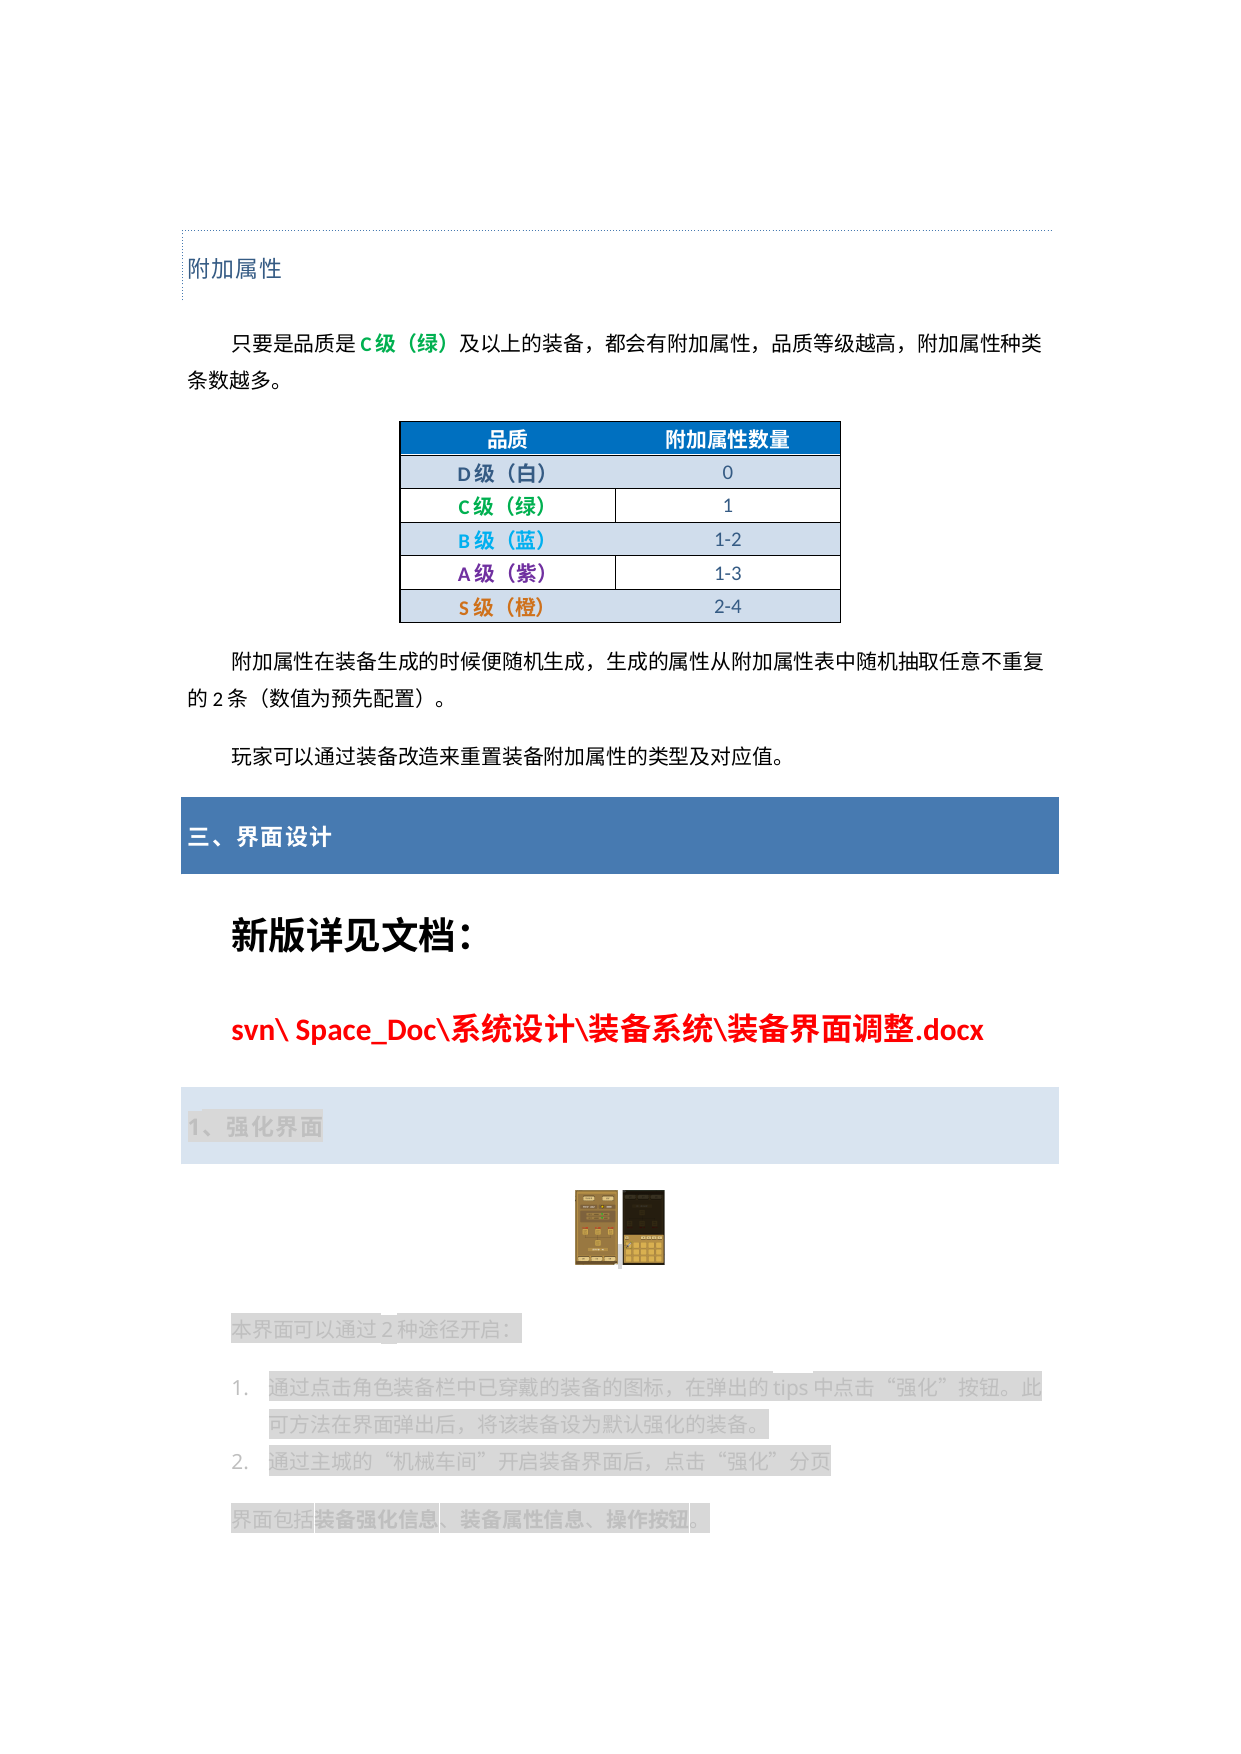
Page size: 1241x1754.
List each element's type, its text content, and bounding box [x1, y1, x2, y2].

text 本界面可以通过2种途径开启： [187, 1312, 1053, 1345]
text 附加属性在装备生成的时候便随机生成，生成的属性从附加属性表中随机抽取任意不重复的2条（数值为预先配置）。 [187, 644, 1053, 714]
table_cell 2-4 [615, 590, 840, 622]
subtitle 附加属性 [182, 229, 1053, 300]
table_cell 0 [615, 456, 840, 488]
picture [622, 1190, 665, 1265]
picture [575, 1190, 618, 1265]
text 玩家可以通过装备改造来重置装备附加属性的类型及对应值。 [187, 739, 1053, 772]
table_cell 1-3 [616, 556, 840, 589]
table_header 附加属性数量 [615, 422, 840, 454]
text 新版详见文档： [187, 900, 1053, 965]
table_cell D级（白） [401, 456, 615, 488]
table_cell B级（蓝） [401, 523, 615, 555]
table_cell A级（紫） [401, 556, 615, 589]
table_cell 1-2 [615, 523, 840, 555]
table_cell C级（绿） [401, 489, 615, 522]
text svn\ Space_Doc\系统设计\装备系统\装备界面调整.docx [187, 994, 1053, 1059]
subtitle 1、强化界面 [188, 1093, 1053, 1158]
list 通过主城的“机械车间”开启装备界面后，点击“强化”分页 [231, 1444, 1053, 1477]
table_cell 1 [616, 489, 840, 522]
table_cell S级（橙） [401, 590, 615, 622]
list 通过点击角色装备栏中已穿戴的装备的图标，在弹出的tips中点击“强化”按钮。此可方法在界面弹出后，将该装备设为默认强化的装备。 [231, 1370, 1053, 1440]
text 只要是品质是C级（绿）及以上的装备，都会有附加属性，品质等级越高，附加属性种类条数越多。 [187, 326, 1053, 396]
table_header 品质 [401, 422, 615, 454]
text 界面包括装备强化信息、装备属性信息、操作按钮。 [187, 1502, 1053, 1535]
subtitle 三、界面设计 [188, 803, 1053, 868]
